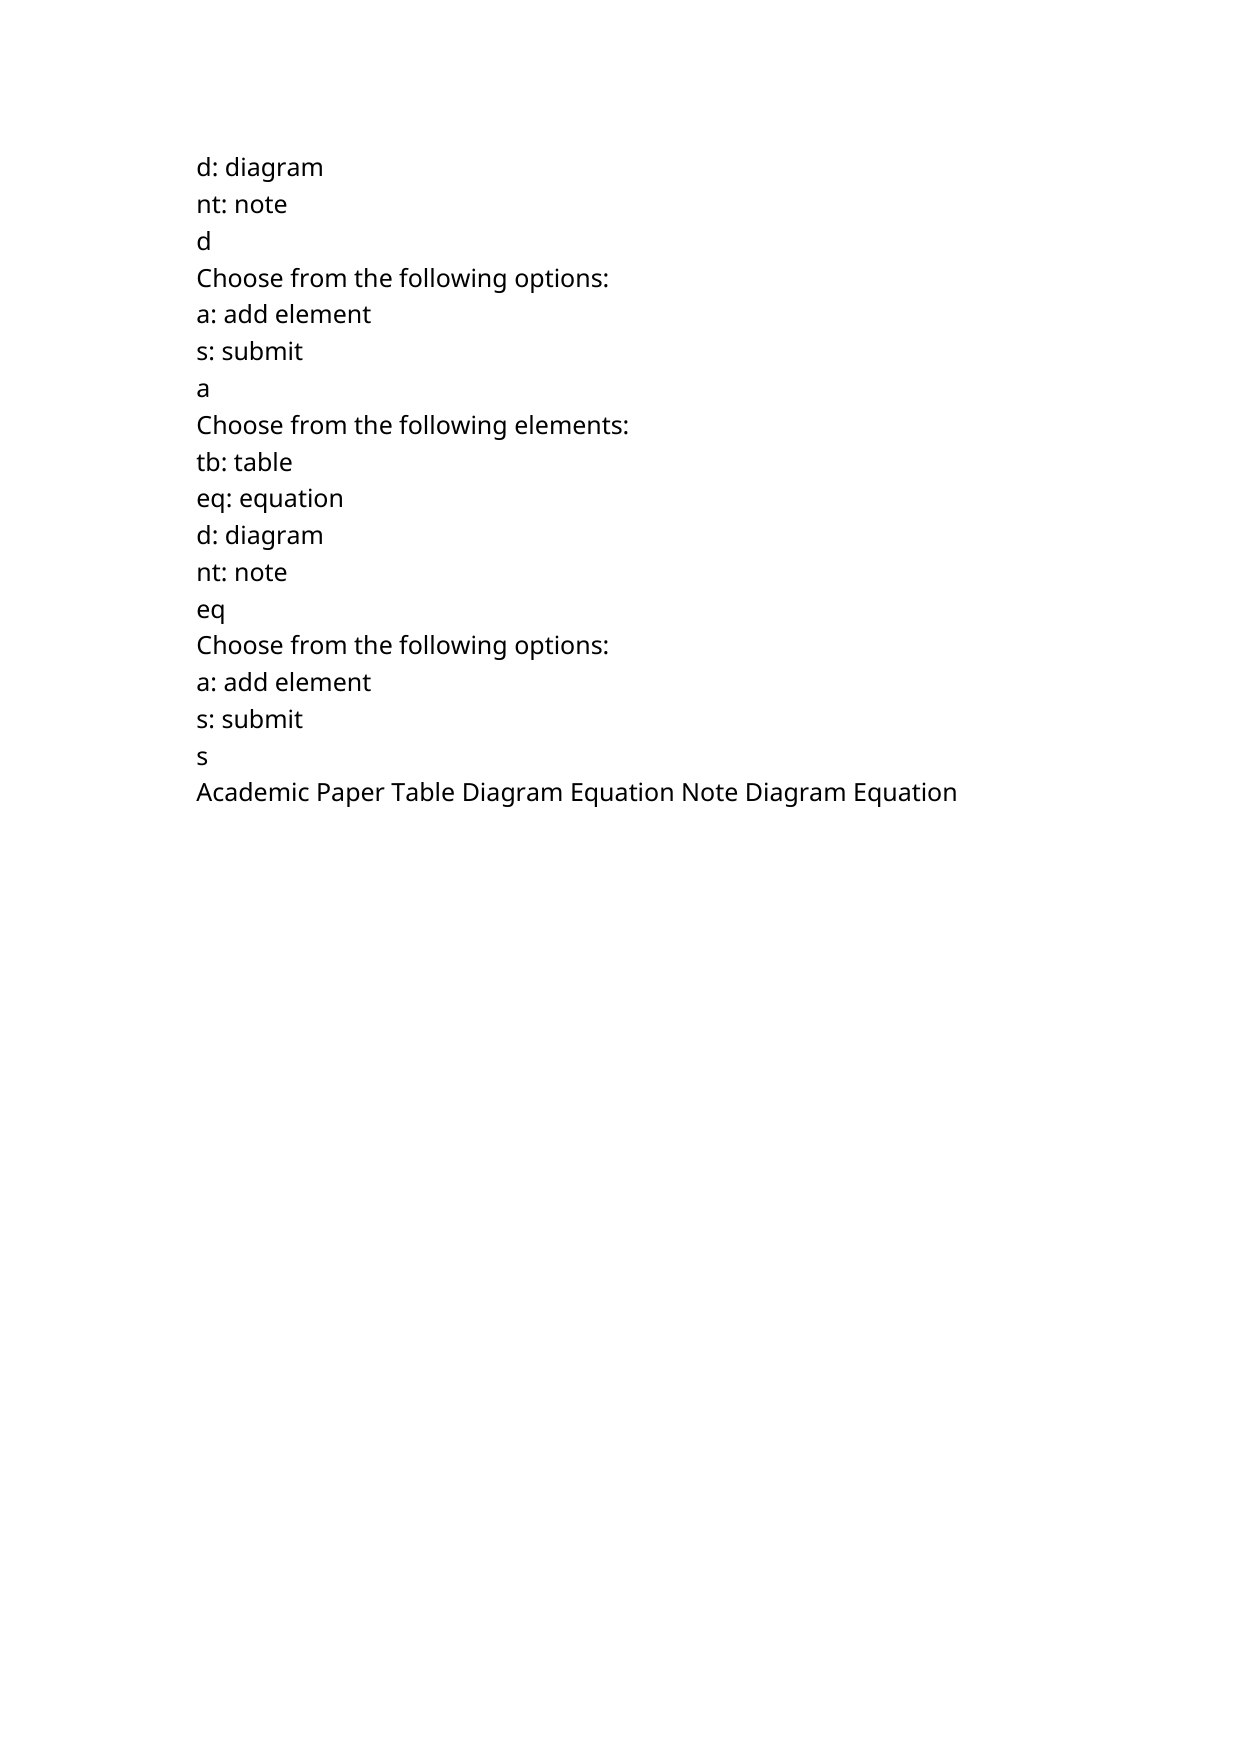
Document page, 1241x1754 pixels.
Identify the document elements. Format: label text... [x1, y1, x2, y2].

list Choose from the following options: [196, 628, 1053, 662]
list a [196, 371, 1053, 405]
list tb: table [196, 444, 1053, 478]
list a: add element [196, 297, 1053, 331]
list d [196, 223, 1053, 258]
list s: submit [196, 334, 1053, 368]
list Choose from the following options: [196, 260, 1053, 294]
list d: diagram [196, 150, 1053, 184]
list eq: equation [196, 481, 1053, 515]
list eq [196, 591, 1053, 625]
list nt: note [196, 187, 1053, 221]
list s [196, 738, 1053, 772]
list Academic Paper Table Diagram Equation Note Diagram Equation [196, 775, 1053, 809]
list d: diagram [196, 518, 1053, 552]
list a: add element [196, 665, 1053, 699]
list Choose from the following elements: [196, 407, 1053, 441]
list s: submit [196, 702, 1053, 736]
list nt: note [196, 554, 1053, 588]
